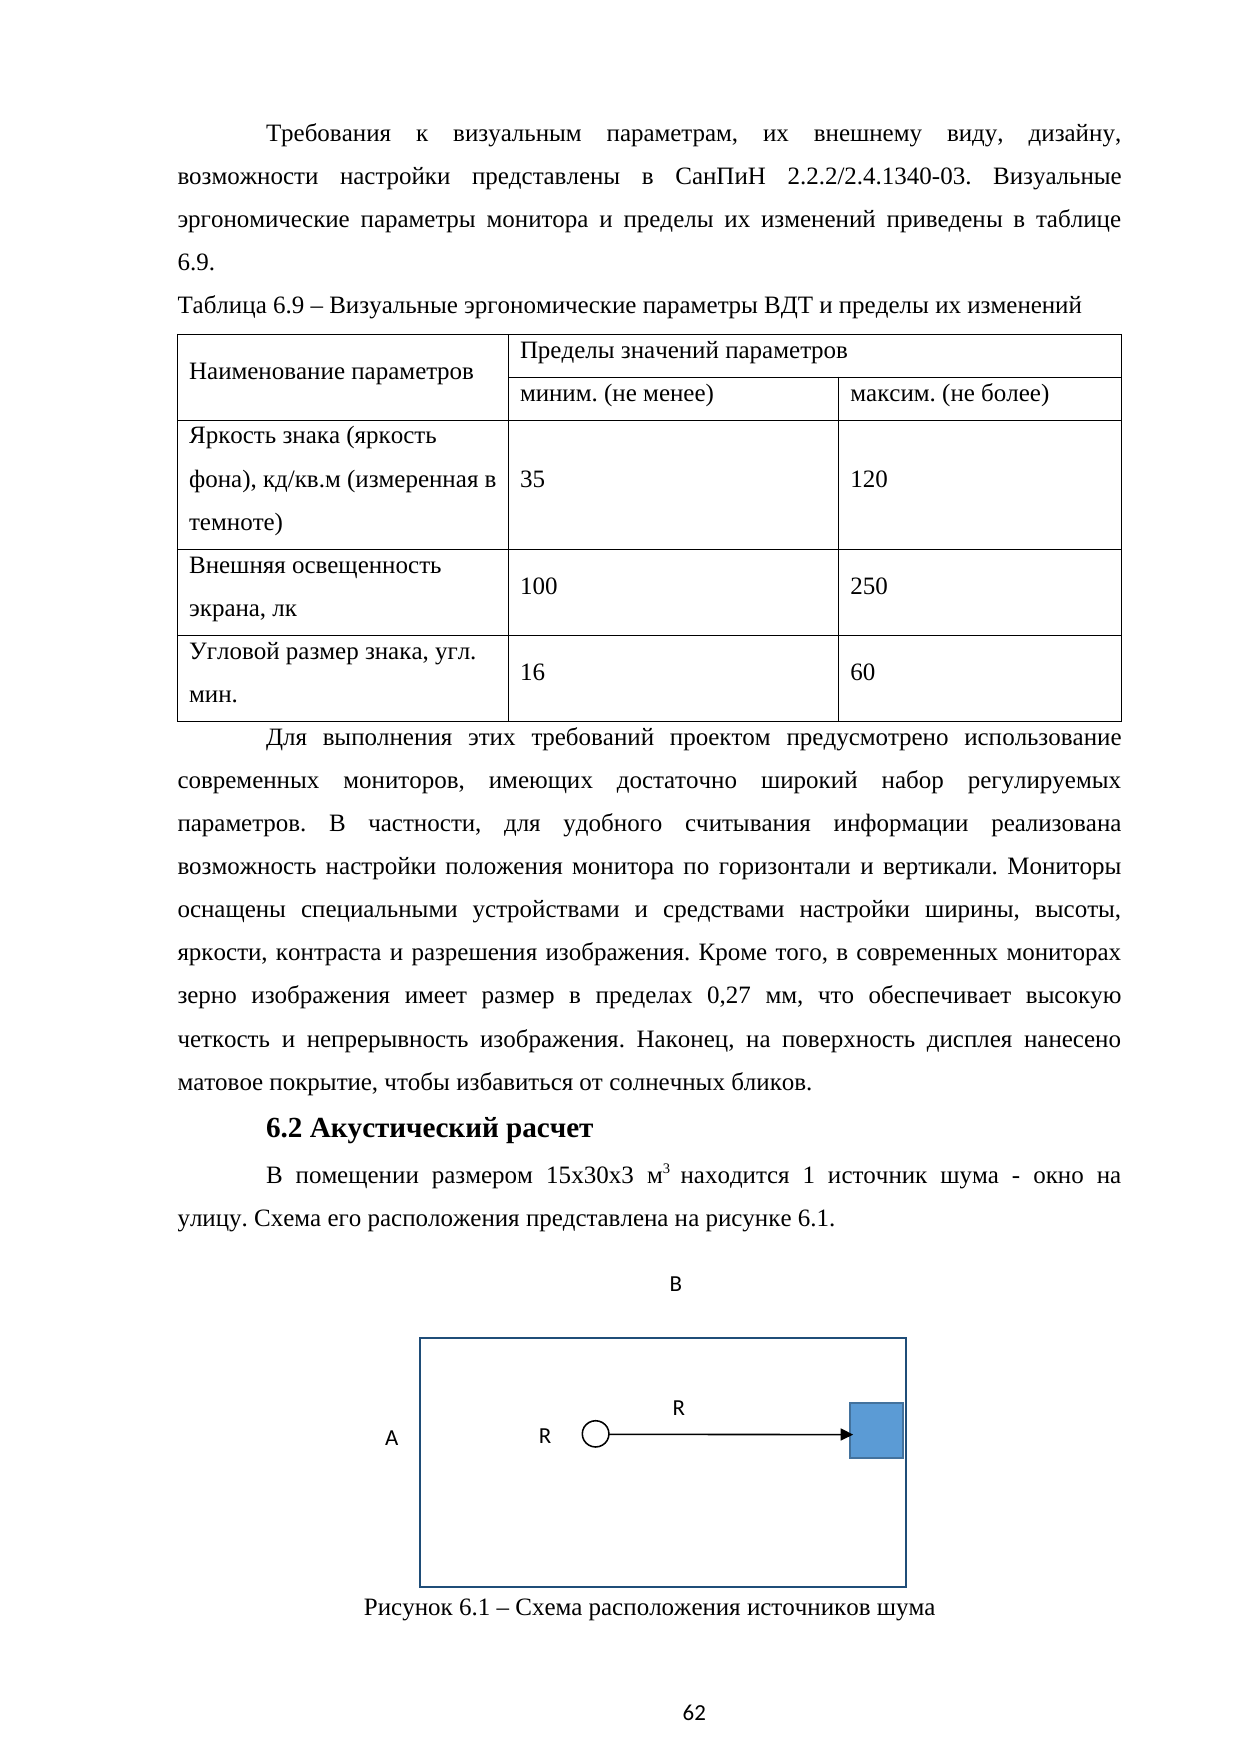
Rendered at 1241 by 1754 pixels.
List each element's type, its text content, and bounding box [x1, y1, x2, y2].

table_cell 60 [839, 636, 1121, 721]
table_cell 250 [839, 550, 1121, 635]
text Рисунок 6.1 – Схема расположения источников шума [177, 1592, 1122, 1620]
text Требования к визуальным параметрам, их внешнему виду, дизайну, возможности настройки представлены в СанПиН 2.2.2/2.4.1340-03. Визуальные эргономические параметры монитора и пределы их изменений приведены в таблице 6.9. [177, 118, 1122, 276]
table_cell Внешняя освещенность экрана, лк [178, 550, 508, 635]
table_cell Яркость знака (яркость фона), кд/кв.м (измеренная в темноте) [178, 421, 508, 549]
table_cell 100 [509, 550, 838, 635]
table_header Пределы значений параметров [509, 335, 1121, 377]
table_cell максим. (не более) [839, 378, 1121, 419]
table_cell 120 [839, 421, 1121, 549]
table_header Наименование параметров [178, 335, 508, 419]
table_cell Угловой размер знака, угл. мин. [178, 636, 508, 721]
table_cell миним. (не менее) [509, 378, 838, 419]
text В помещении размером 15x30x3 м3 находится 1 источник шума - окно на улицу. Схема его расположения представлена на рисунке 6.1. [177, 1160, 1122, 1232]
list Акустический расчет [266, 1110, 1122, 1143]
text Таблица 6.9 ‒ Визуальные эргономические параметры ВДТ и пределы их изменений [177, 291, 1122, 319]
text Для выполнения этих требований проектом предусмотрено использование современных мониторов, имеющих достаточно широкий набор регулируемых параметров. В частности, для удобного считывания информации реализована возможность настройки положения монитора по горизонтали и вертикали. Мониторы оснащены специальными устройствами и средствами настройки ширины, высоты, яркости, контраста и разрешения изображения. Кроме того, в современных мониторах зерно изображения имеет размер в пределах , что обеспечивает высокую четкость и непрерывность изображения. Наконец, на поверхность дисплея нанесено матовое покрытие, чтобы избавиться от солнечных бликов. [177, 722, 1122, 1096]
table_cell 16 [509, 636, 838, 721]
table_cell 35 [509, 421, 838, 549]
